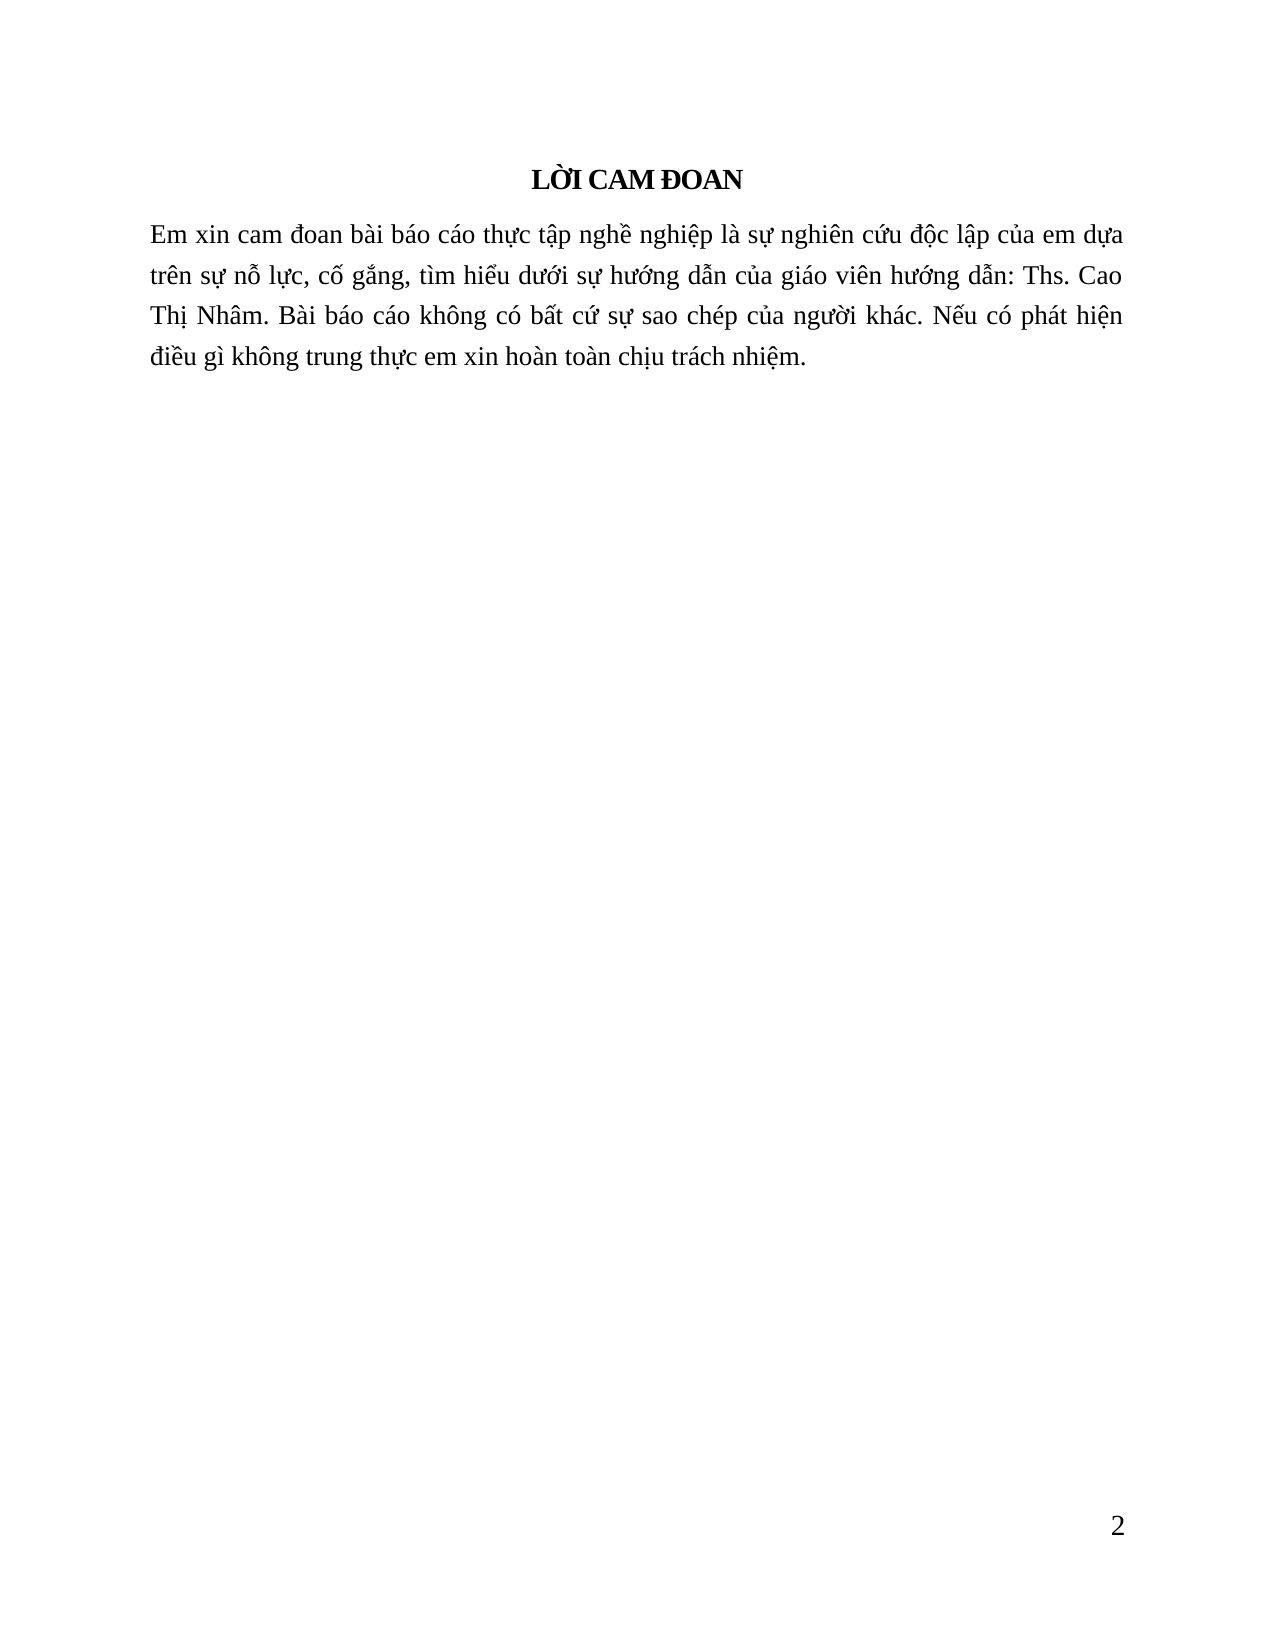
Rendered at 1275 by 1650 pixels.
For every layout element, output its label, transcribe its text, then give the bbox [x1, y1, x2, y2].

text LỜI CAM ĐOAN [150, 162, 1125, 196]
text Em xin cam đoan bài báo cáo thực tập nghề nghiệp là sự nghiên cứu độc lập của em dựa trên sự nỗ lực, cố gắng, tìm hiểu dưới sự hướng dẫn của giáo viên hướng dẫn: Ths. Cao Thị Nhâm. Bài báo cáo không có bất cứ sự sao chép của người khác. Nếu có phát hiện điều gì không trung thực em xin hoàn toàn chịu trách nhiệm. [150, 218, 1125, 371]
